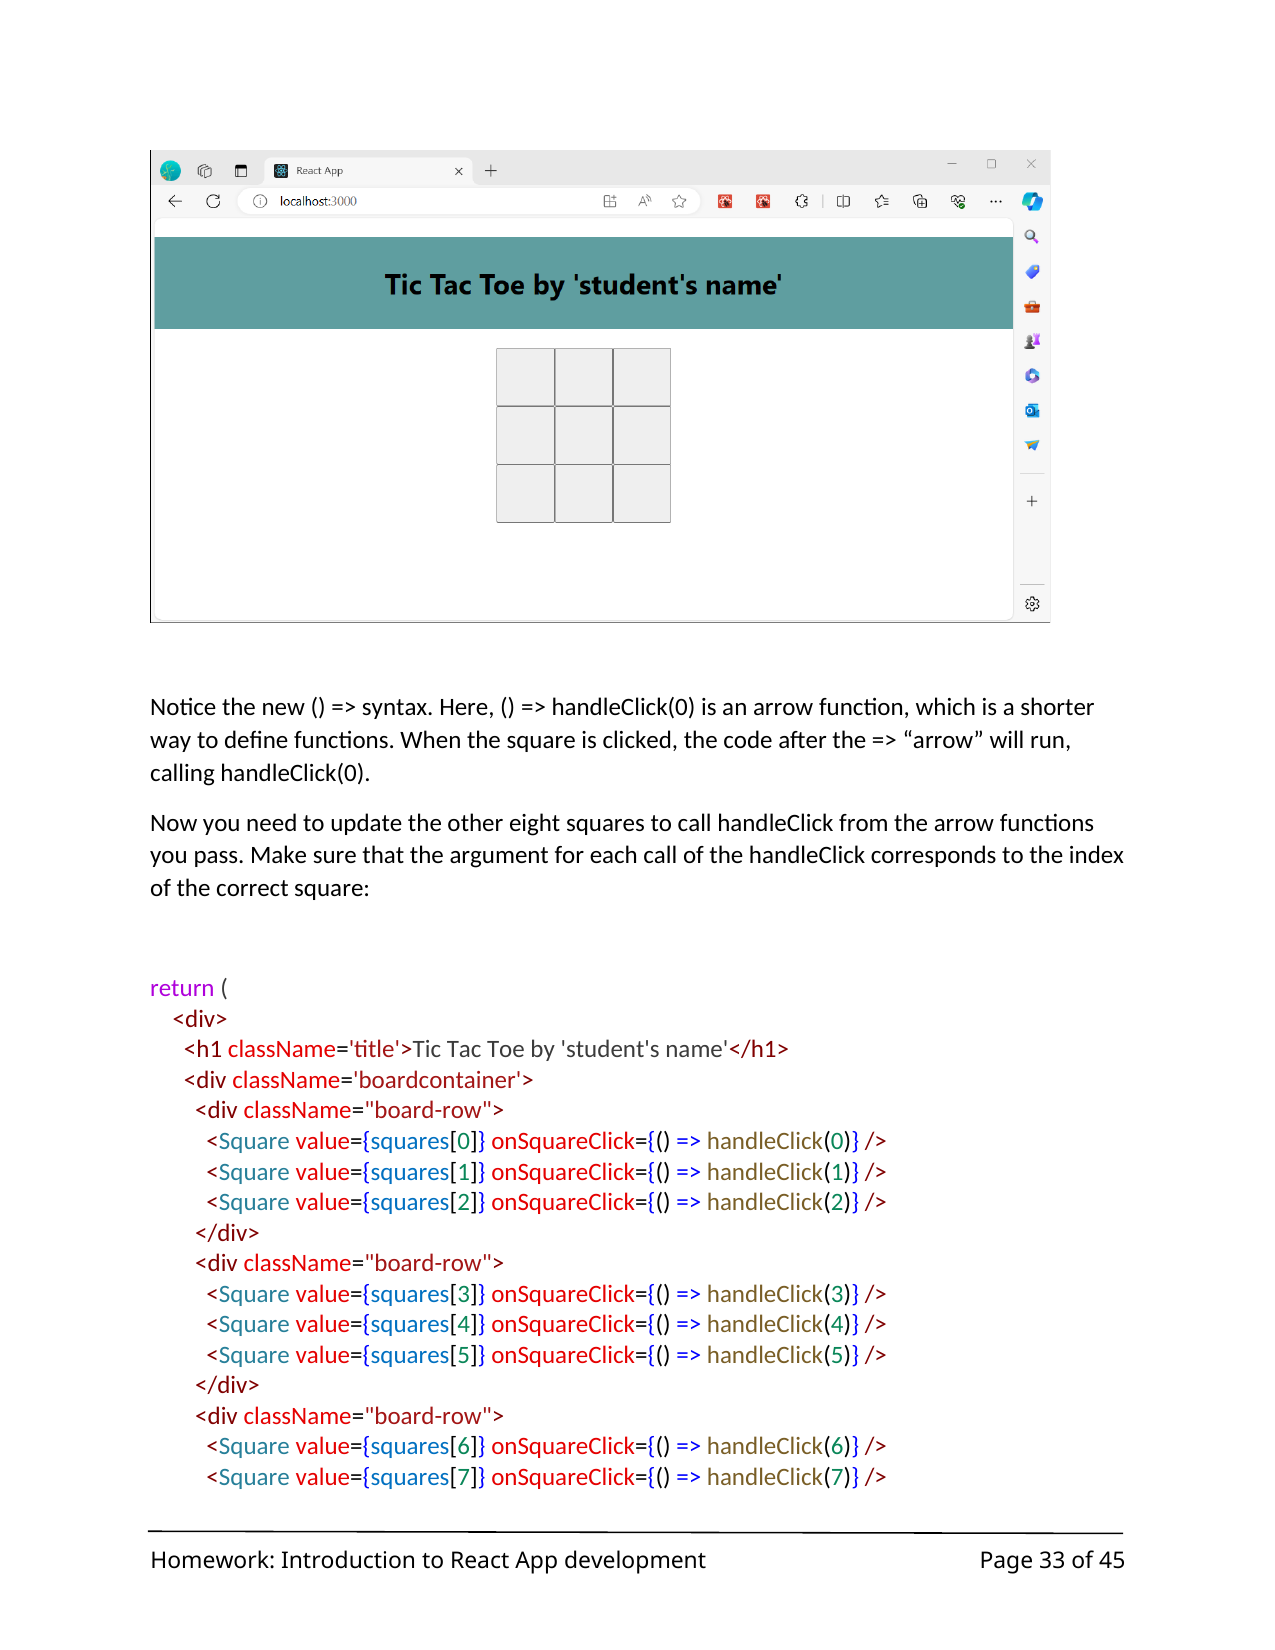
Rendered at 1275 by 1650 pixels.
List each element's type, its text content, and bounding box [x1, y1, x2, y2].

text <div> [150, 1003, 1125, 1033]
text <div className='boardcontainer'> [150, 1064, 1125, 1094]
text <div className="board-row"> [150, 1094, 1125, 1125]
text <div className="board-row"> [150, 1247, 1125, 1278]
text <Square value={squares[5]} onSquareClick={() => handleClick(5)} /> [150, 1339, 1125, 1369]
text </div> [150, 1369, 1125, 1400]
text <Square value={squares[0]} onSquareClick={() => handleClick(0)} /> [150, 1125, 1125, 1156]
text <div className="board-row"> [150, 1400, 1125, 1430]
text Now you need to update the other eight squares to call handleClick from the arrow functions you pass. Make sure that the argument for each call of the handleClick corresponds to the index of the correct square: [150, 807, 1125, 903]
text <Square value={squares[7]} onSquareClick={() => handleClick(7)} /> [150, 1461, 1125, 1491]
text <Square value={squares[4]} onSquareClick={() => handleClick(4)} /> [150, 1308, 1125, 1339]
text </div> [150, 1217, 1125, 1247]
picture [150, 150, 1050, 623]
text return ( [150, 972, 1125, 1003]
text <Square value={squares[3]} onSquareClick={() => handleClick(3)} /> [150, 1278, 1125, 1308]
text <Square value={squares[2]} onSquareClick={() => handleClick(2)} /> [150, 1186, 1125, 1217]
text <Square value={squares[6]} onSquareClick={() => handleClick(6)} /> [150, 1430, 1125, 1461]
text <h1 className='title'>Tic Tac Toe by 'student's name'</h1> [150, 1033, 1125, 1064]
text <Square value={squares[1]} onSquareClick={() => handleClick(1)} /> [150, 1156, 1125, 1186]
text Notice the new () => syntax. Here, () => handleClick(0) is an arrow function, which is a shorter way to define functions. When the square is clicked, the code after the => “arrow” will run, calling handleClick(0). [150, 691, 1125, 788]
